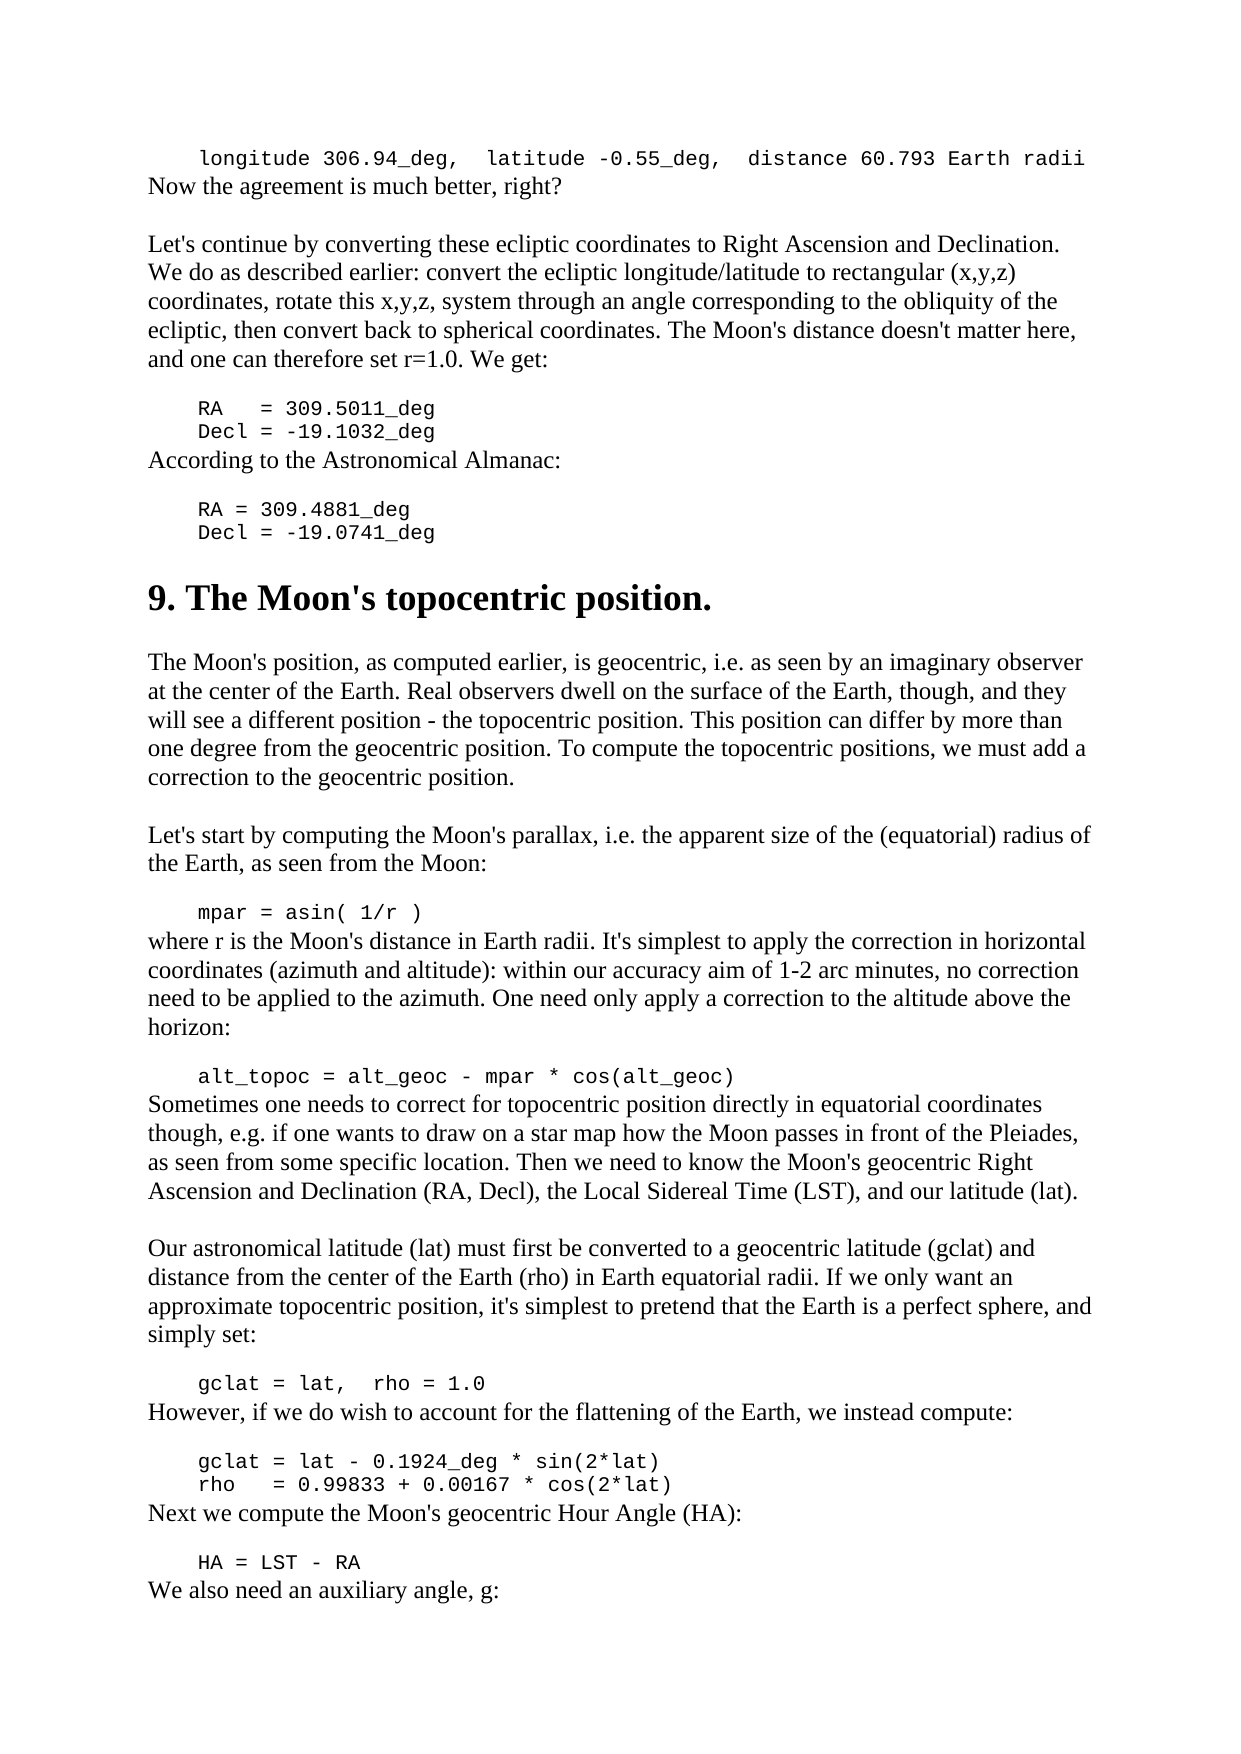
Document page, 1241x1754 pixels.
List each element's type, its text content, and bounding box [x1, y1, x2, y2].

text 9. The Moon's topocentric position. [148, 575, 1093, 618]
text Next we compute the Moon's geocentric Hour Angle (HA): [148, 1498, 1093, 1527]
text Decl = -19.1032_deg [148, 421, 1093, 445]
text gclat = lat, rho = 1.0 [148, 1373, 1093, 1397]
text rho = 0.99833 + 0.00167 * cos(2*lat) [148, 1474, 1093, 1498]
text RA = 309.4881_deg [148, 498, 1093, 522]
text The Moon's position, as computed earlier, is geocentric, i.e. as seen by an imaginary observer at the center of the Earth. Real observers dwell on the surface of the Earth, though, and they will see a different position - the topocentric position. This position can differ by more than one degree from the geocentric position. To compute the topocentric positions, we must add a correction to the geocentric position. Let's start by computing the Moon's parallax, i.e. the apparent size of the (equatorial) radius of the Earth, as seen from the Moon: [148, 647, 1093, 877]
text where r is the Moon's distance in Earth radii. It's simplest to apply the correction in horizontal coordinates (azimuth and altitude): within our accuracy aim of 1-2 arc minutes, no correction need to be applied to the azimuth. One need only apply a correction to the altitude above the horizon: [148, 926, 1093, 1041]
text alt_topoc = alt_geoc - mpar * cos(alt_geoc) [148, 1066, 1093, 1089]
text However, if we do wish to account for the flattening of the Earth, we instead compute: [148, 1397, 1093, 1426]
text mpar = asin( 1/r ) [148, 902, 1093, 926]
text longitude 306.94_deg, latitude -0.55_deg, distance 60.793 Earth radii [148, 148, 1093, 171]
text gclat = lat - 0.1924_deg * sin(2*lat) [148, 1451, 1093, 1474]
text According to the Astronomical Almanac: [148, 445, 1093, 473]
text Now the agreement is much better, right? Let's continue by converting these ecliptic coordinates to Right Ascension and Declination. We do as described earlier: convert the ecliptic longitude/latitude to rectangular (x,y,z) coordinates, rotate this x,y,z, system through an angle corresponding to the obliquity of the ecliptic, then convert back to spherical coordinates. The Moon's distance doesn't matter here, and one can therefore set r=1.0. We get: [148, 171, 1093, 372]
text We also need an auxiliary angle, g: [148, 1575, 1093, 1604]
text RA = 309.5011_deg [148, 397, 1093, 421]
text Sometimes one needs to correct for topocentric position directly in equatorial coordinates though, e.g. if one wants to draw on a star map how the Moon passes in front of the Pleiades, as seen from some specific location. Then we need to know the Moon's geocentric Right Ascension and Declination (RA, Decl), the Local Sidereal Time (LST), and our latitude (lat). Our astronomical latitude (lat) must first be converted to a geocentric latitude (gclat) and distance from the center of the Earth (rho) in Earth equatorial radii. If we only want an approximate topocentric position, it's simplest to pretend that the Earth is a perfect sphere, and simply set: [148, 1089, 1093, 1348]
text Decl = -19.0741_deg [148, 522, 1093, 546]
text HA = LST - RA [148, 1552, 1093, 1575]
